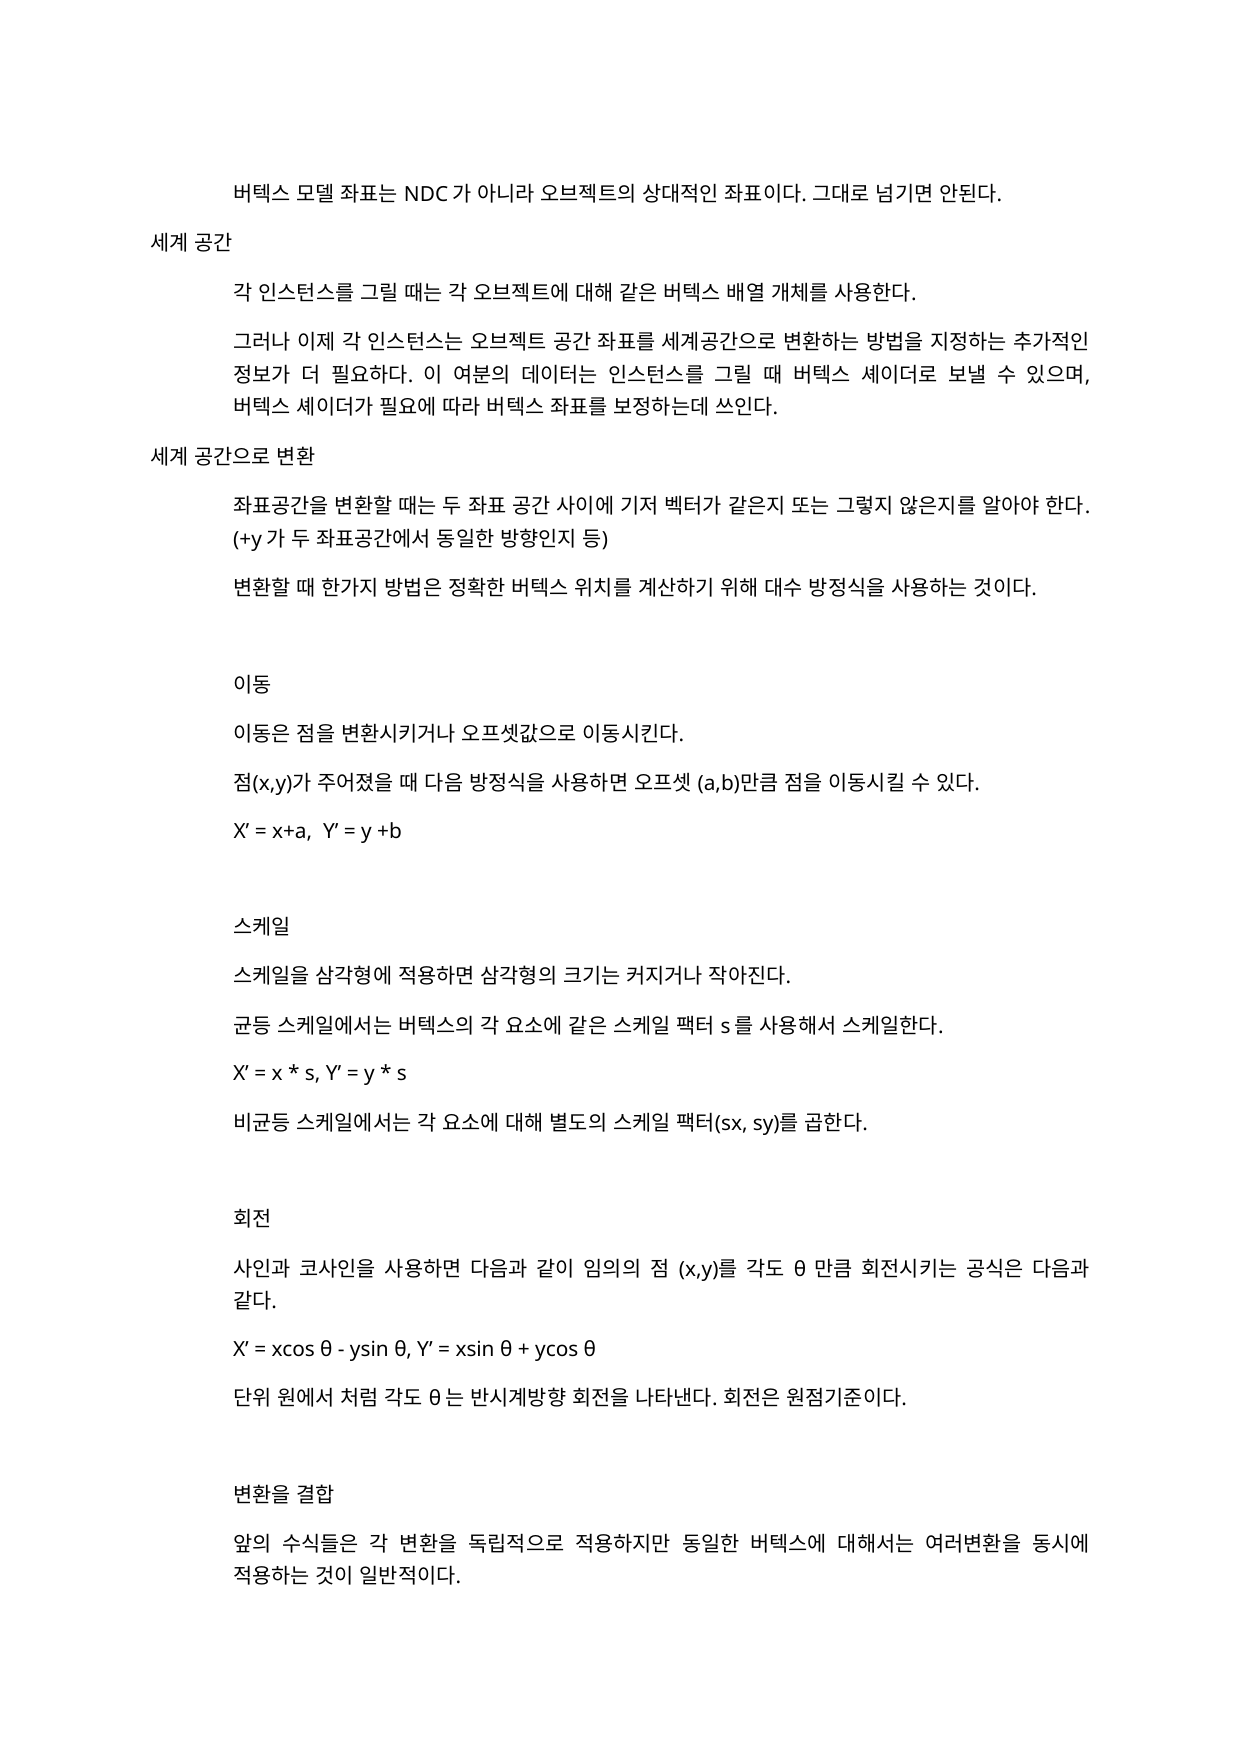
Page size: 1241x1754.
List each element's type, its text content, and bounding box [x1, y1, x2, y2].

text 회전 [233, 1202, 1090, 1233]
text 변환할 때 한가지 방법은 정확한 버텍스 위치를 계산하기 위해 대수 방정식을 사용하는 것이다. [233, 571, 1090, 602]
text 이동은 점을 변환시키거나 오프셋값으로 이동시킨다. [233, 717, 1090, 747]
text X’ = xcos θ - ysin θ, Y’ = xsin θ + ycos θ [233, 1334, 1090, 1362]
text 각 인스턴스를 그릴 때는 각 오브젝트에 대해 같은 버텍스 배열 개체를 사용한다. [150, 276, 1090, 306]
text 비균등 스케일에서는 각 요소에 대해 별도의 스케일 팩터(sx, sy)를 곱한다. [233, 1106, 1090, 1136]
text 균등 스케일에서는 버텍스의 각 요소에 같은 스케일 팩터 s를 사용해서 스케일한다. [233, 1009, 1090, 1039]
text 스케일 [233, 911, 1090, 941]
text 좌표공간을 변환할 때는 두 좌표 공간 사이에 기저 벡터가 같은지 또는 그렇지 않은지를 알아야 한다.(+y가 두 좌표공간에서 동일한 방향인지 등) [233, 489, 1090, 552]
text 세계 공간 [150, 227, 1090, 257]
text 사인과 코사인을 사용하면 다음과 같이 임의의 점 (x,y)를 각도 θ 만큼 회전시키는 공식은 다음과 같다. [233, 1252, 1090, 1315]
text 단위 원에서 처럼 각도 θ는 반시계방향 회전을 나타낸다. 회전은 원점기준이다. [233, 1381, 1090, 1411]
text 이동 [233, 668, 1090, 698]
text 세계 공간으로 변환 [150, 440, 1090, 470]
text 앞의 수식들은 각 변환을 독립적으로 적용하지만 동일한 버텍스에 대해서는 여러변환을 동시에 적용하는 것이 일반적이다. [233, 1527, 1090, 1590]
text 스케일을 삼각형에 적용하면 삼각형의 크기는 커지거나 작아진다. [233, 960, 1090, 990]
text 점(x,y)가 주어졌을 때 다음 방정식을 사용하면 오프셋 (a,b)만큼 점을 이동시킬 수 있다. [233, 767, 1090, 797]
text 그러나 이제 각 인스턴스는 오브젝트 공간 좌표를 세계공간으로 변환하는 방법을 지정하는 추가적인 정보가 더 필요하다. 이 여분의 데이터는 인스턴스를 그릴 때 버텍스 셰이더로 보낼 수 있으며, 버텍스 셰이더가 필요에 따라 버텍스 좌표를 보정하는데 쓰인다. [233, 325, 1090, 421]
text X’ = x+a, Y’ = y +b [233, 816, 1090, 844]
text 변환을 결합 [233, 1478, 1090, 1508]
text X’ = x * s, Y’ = y * s [233, 1058, 1090, 1087]
